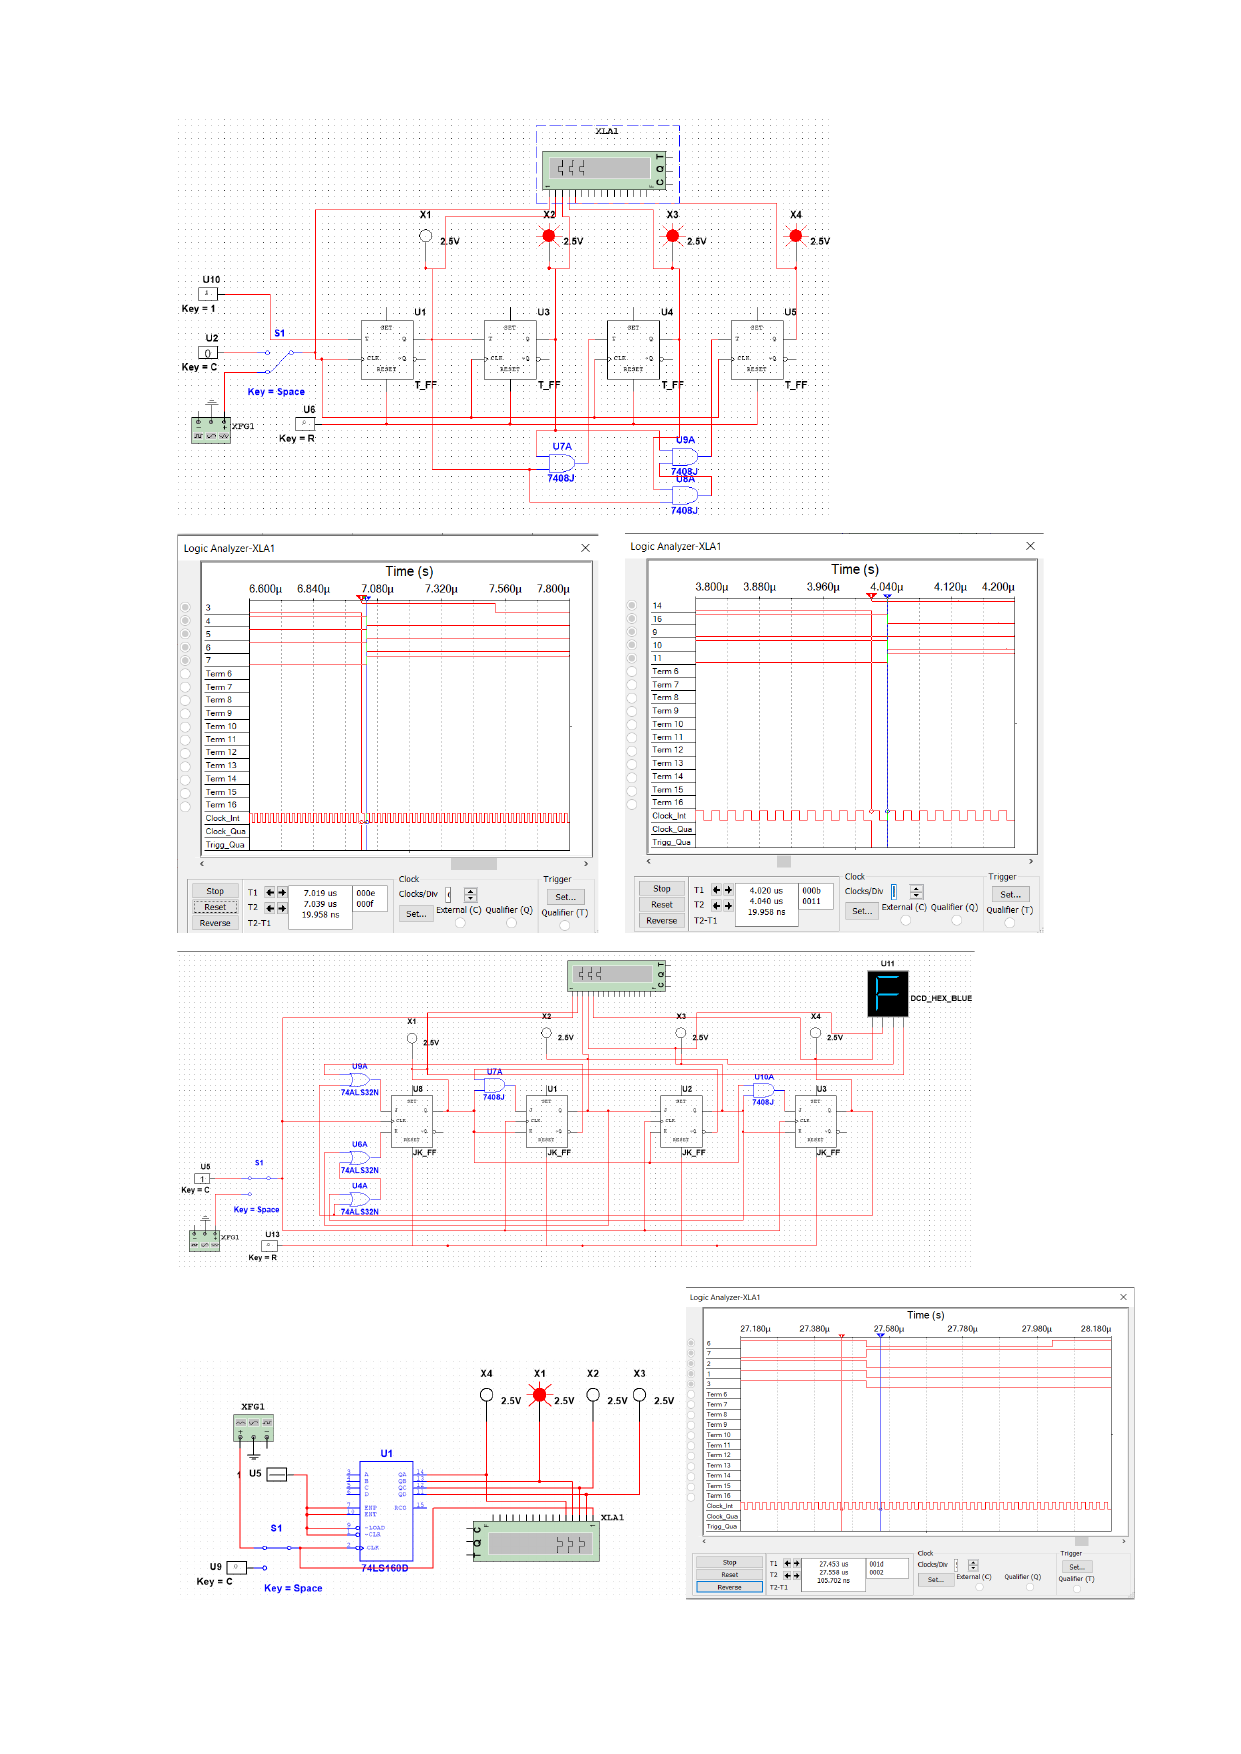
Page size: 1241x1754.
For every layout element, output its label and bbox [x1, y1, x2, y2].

picture [177, 118, 834, 515]
picture [177, 533, 599, 933]
picture [625, 533, 1044, 933]
picture [177, 951, 975, 1269]
picture [177, 1287, 1135, 1600]
